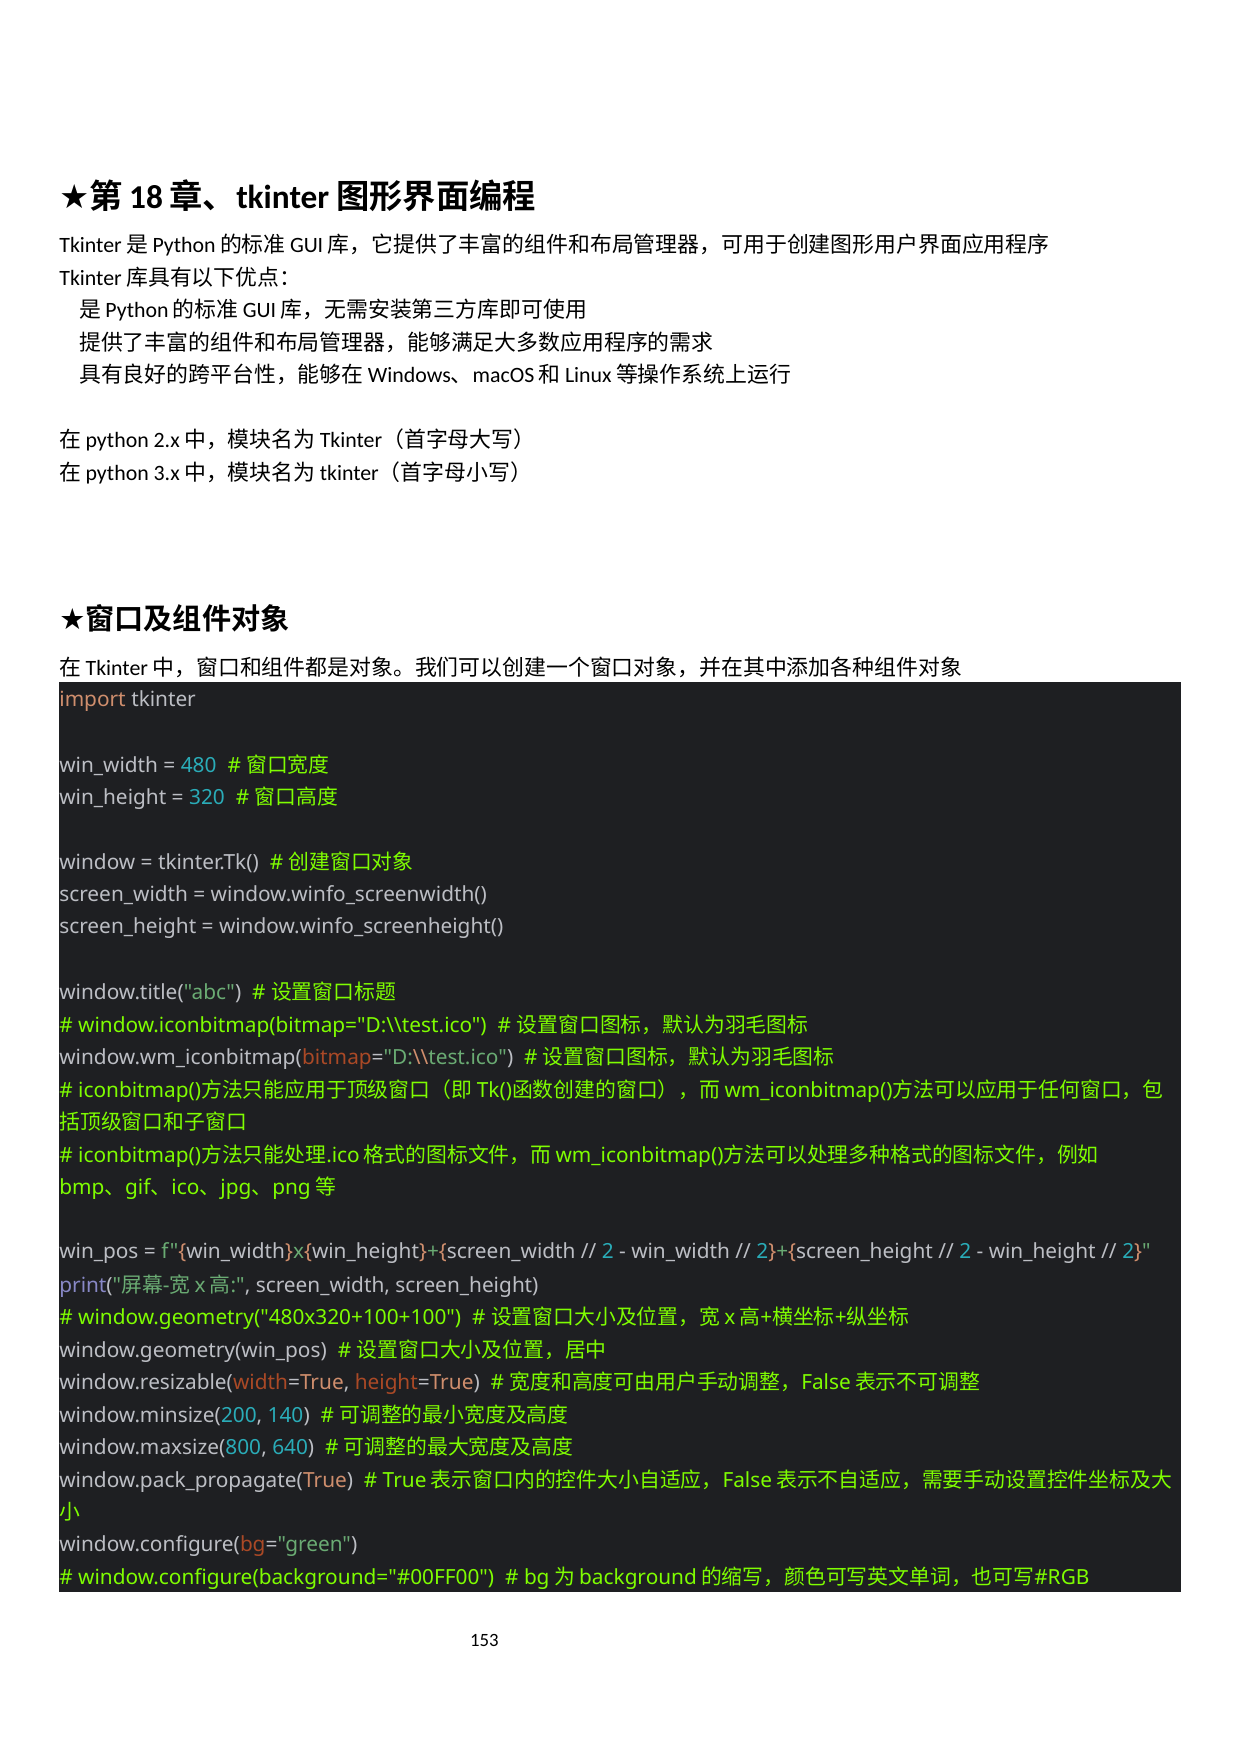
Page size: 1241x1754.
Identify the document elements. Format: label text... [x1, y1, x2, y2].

text 是Python的标准GUI库，无需安装第三方库即可使用 [59, 292, 1181, 324]
text Tkinter库具有以下优点： [59, 259, 1181, 292]
text ★第18章、tkinter图形界面编程 [59, 162, 1181, 227]
text ★窗口及组件对象 [59, 584, 1181, 649]
text 提供了丰富的组件和布局管理器，能够满足大多数应用程序的需求 [59, 324, 1181, 357]
text 在python 2.x中，模块名为Tkinter（首字母大写） [59, 422, 1181, 454]
text Tkinter是Python的标准GUI库，它提供了丰富的组件和布局管理器，可用于创建图形用户界面应用程序 [59, 227, 1181, 259]
text 在Tkinter中，窗口和组件都是对象。我们可以创建一个窗口对象，并在其中添加各种组件对象 [59, 649, 1181, 682]
text 在python 3.x中，模块名为tkinter（首字母小写） [59, 454, 1181, 487]
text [59, 682, 1181, 1592]
text 具有良好的跨平台性，能够在Windows、macOS和Linux等操作系统上运行 [59, 357, 1181, 389]
